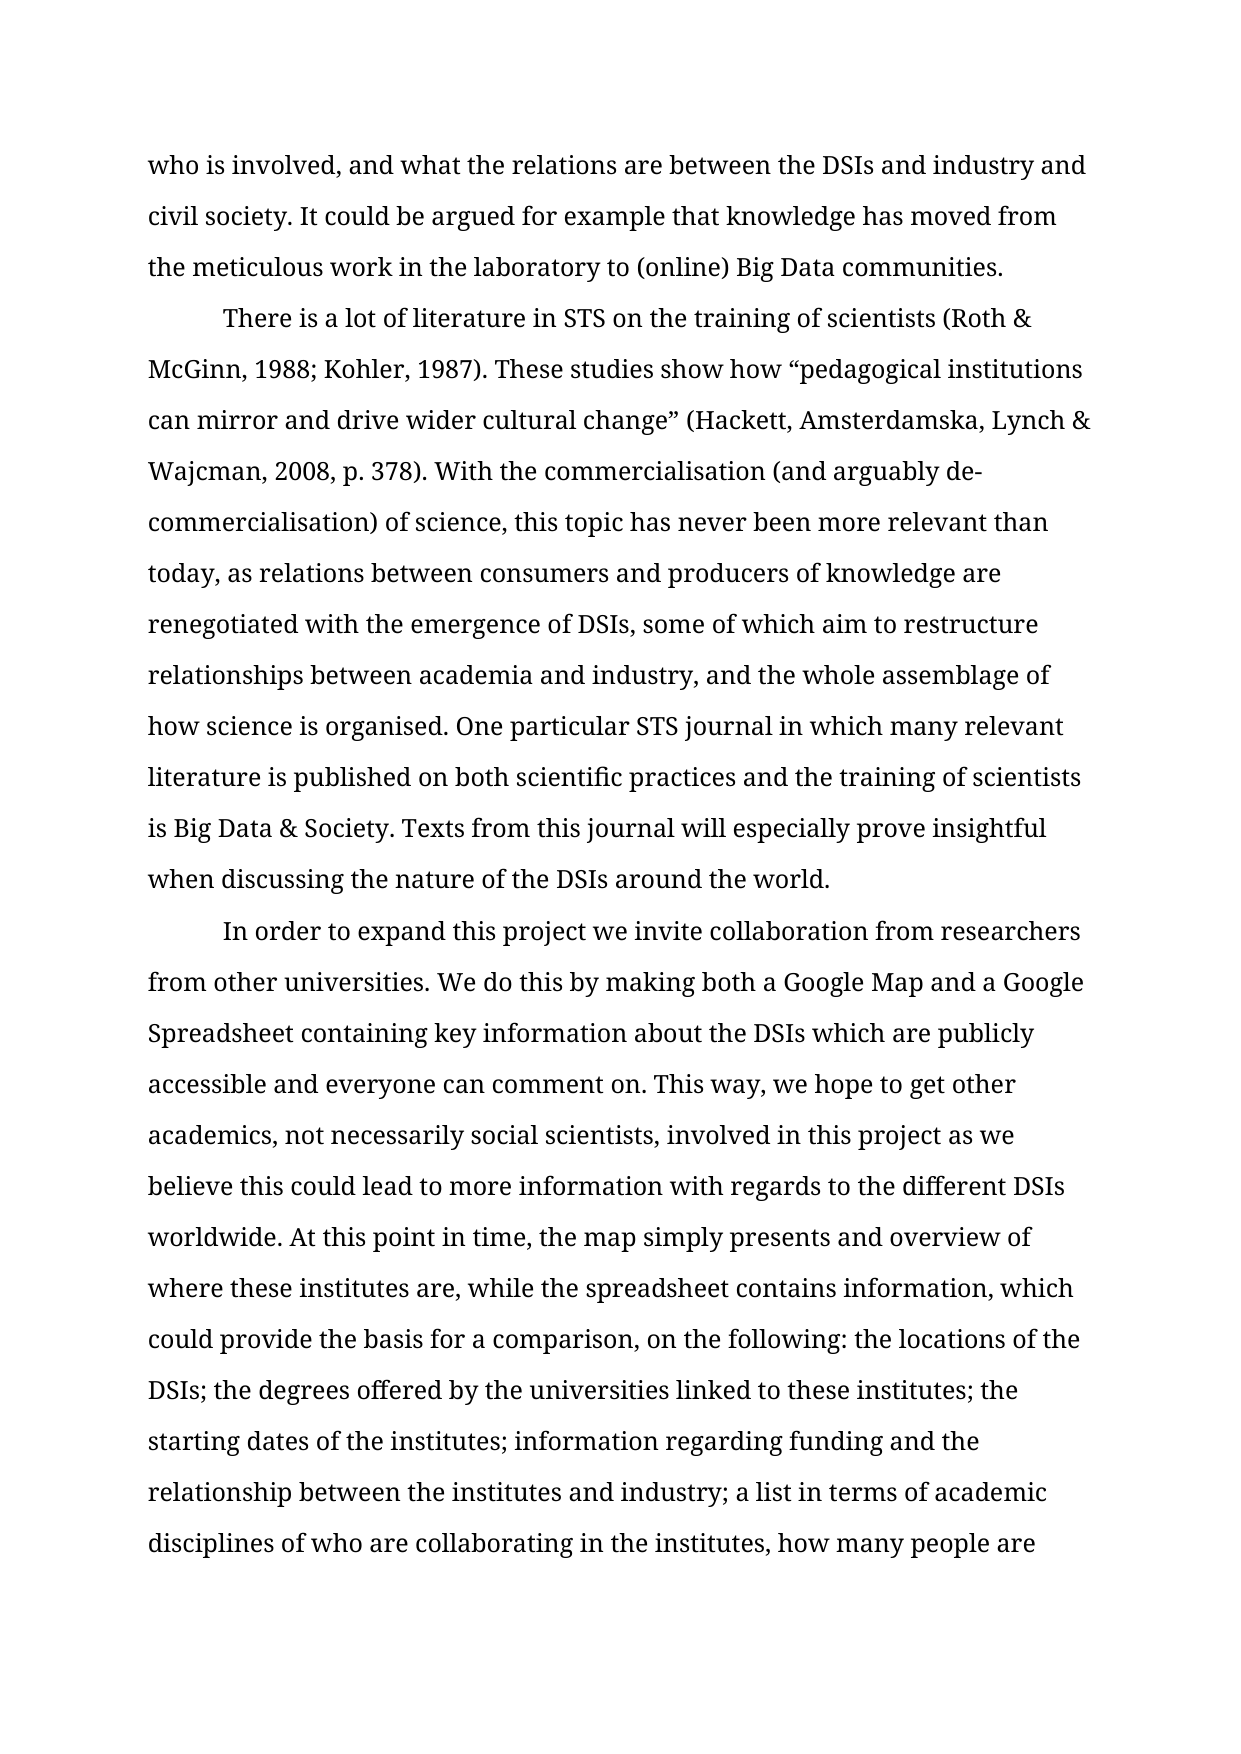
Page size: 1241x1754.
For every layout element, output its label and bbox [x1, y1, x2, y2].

text [148, 148, 1093, 1560]
